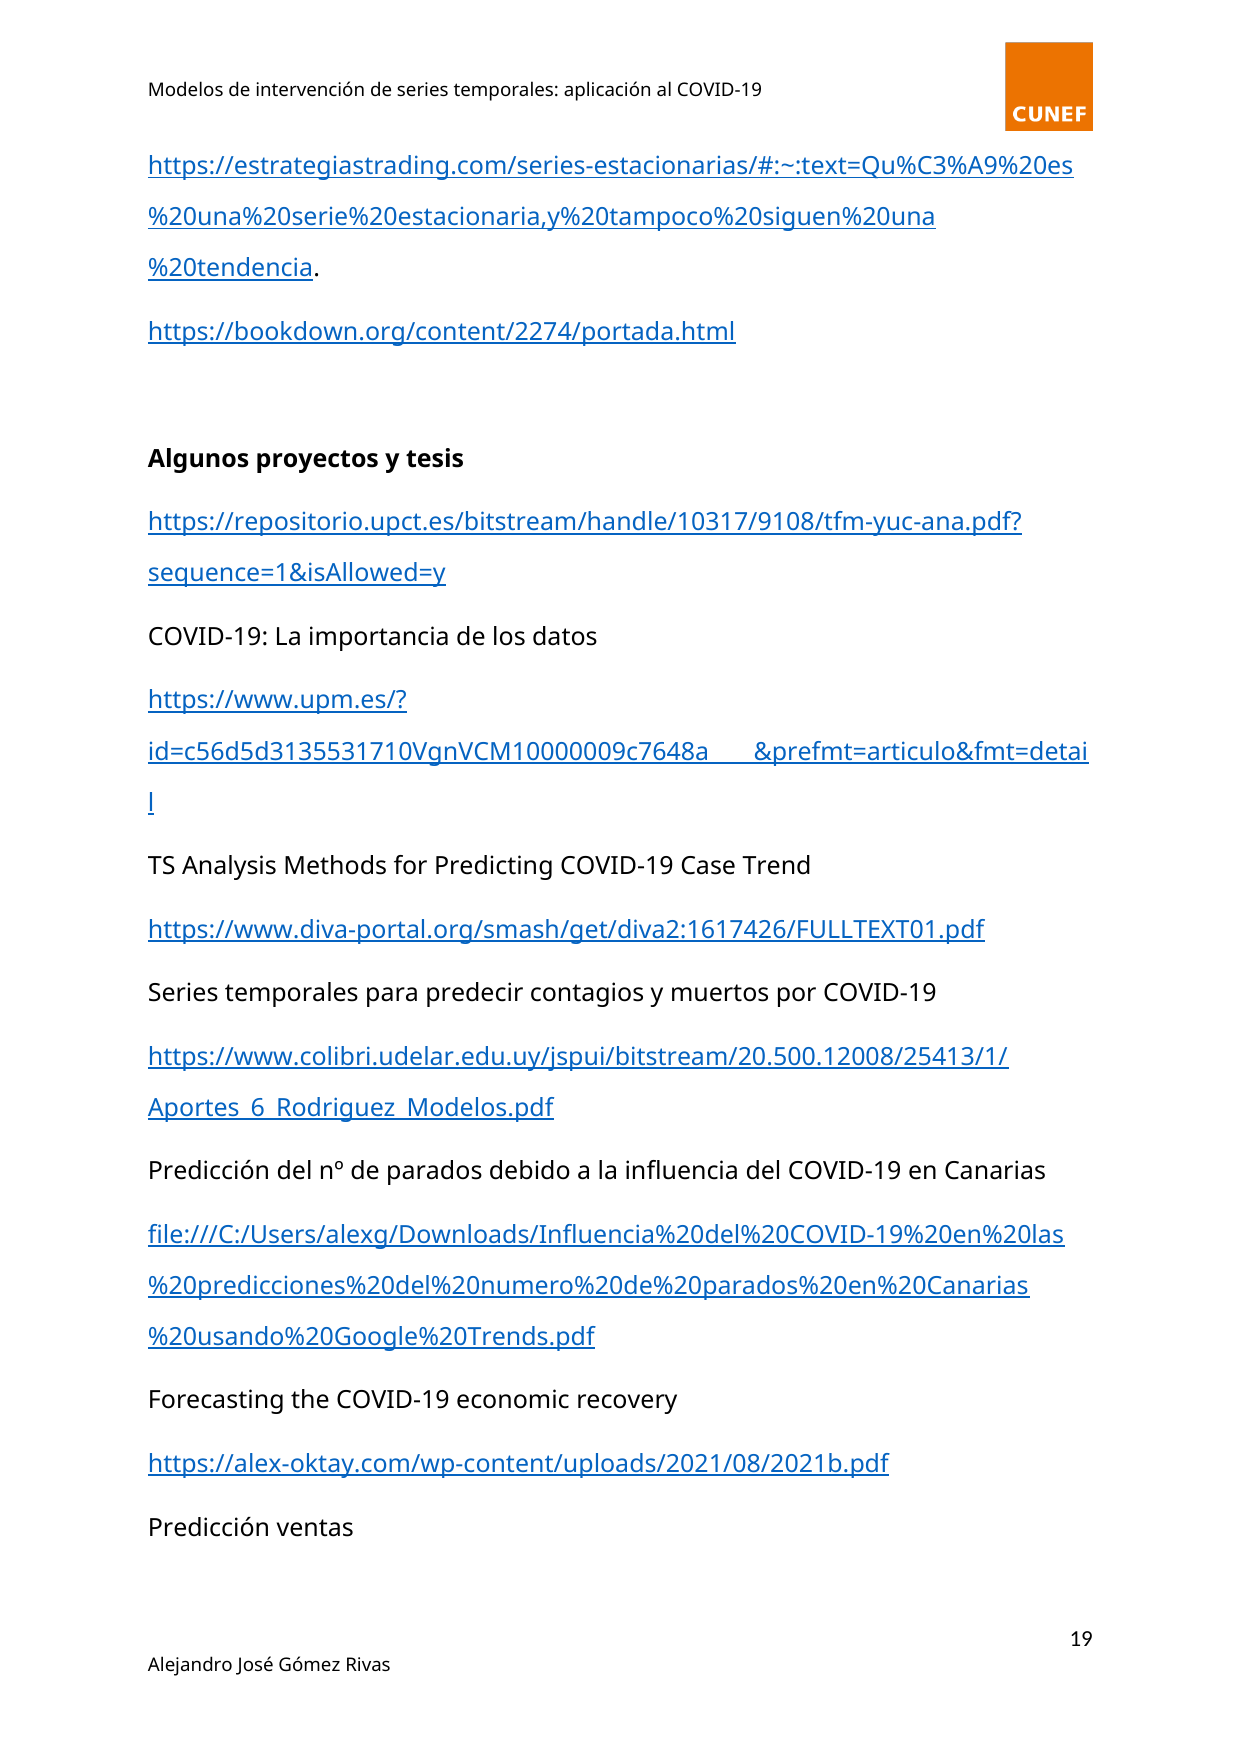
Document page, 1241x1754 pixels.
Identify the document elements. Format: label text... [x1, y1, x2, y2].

text Predicción del nº de parados debido a la influencia del COVID-19 en Canarias [148, 1153, 1092, 1187]
text Series temporales para predecir contagios y muertos por COVID-19 [148, 975, 1092, 1009]
text file:///C:/Users/alexg/Downloads/Influencia%20del%20COVID-19%20en%20las%20predicciones%20del%20numero%20de%20parados%20en%20Canarias%20usando%20Google%20Trends.pdf [148, 1216, 1092, 1353]
text https://bookdown.org/content/2274/portada.html [148, 313, 1092, 347]
text TS Analysis Methods for Predicting COVID-19 Case Trend [148, 848, 1092, 882]
text https://repositorio.upct.es/bitstream/handle/10317/9108/tfm-yuc-ana.pdf?sequence=1&isAllowed=y [148, 504, 1092, 589]
text COVID-19: La importancia de los datos [148, 618, 1092, 653]
picture [996, 37, 1100, 135]
text https://www.colibri.udelar.edu.uy/jspui/bitstream/20.500.12008/25413/1/Aportes_6_Rodriguez_Modelos.pdf [148, 1038, 1092, 1123]
text Algunos proyectos y tesis [148, 440, 1092, 474]
text https://estrategiastrading.com/series-estacionarias/#:~:text=Qu%C3%A9%20es%20una%20serie%20estacionaria,y%20tampoco%20siguen%20una%20tendencia. [148, 148, 1092, 284]
text Predicción ventas [148, 1509, 1092, 1543]
text Forecasting the COVID-19 economic recovery [148, 1382, 1092, 1416]
text https://www.diva-portal.org/smash/get/diva2:1617426/FULLTEXT01.pdf [148, 911, 1092, 945]
text https://alex-oktay.com/wp-content/uploads/2021/08/2021b.pdf [148, 1446, 1092, 1480]
text https://www.upm.es/?id=c56d5d3135531710VgnVCM10000009c7648a____&prefmt=articulo&fmt=detail [148, 682, 1092, 818]
